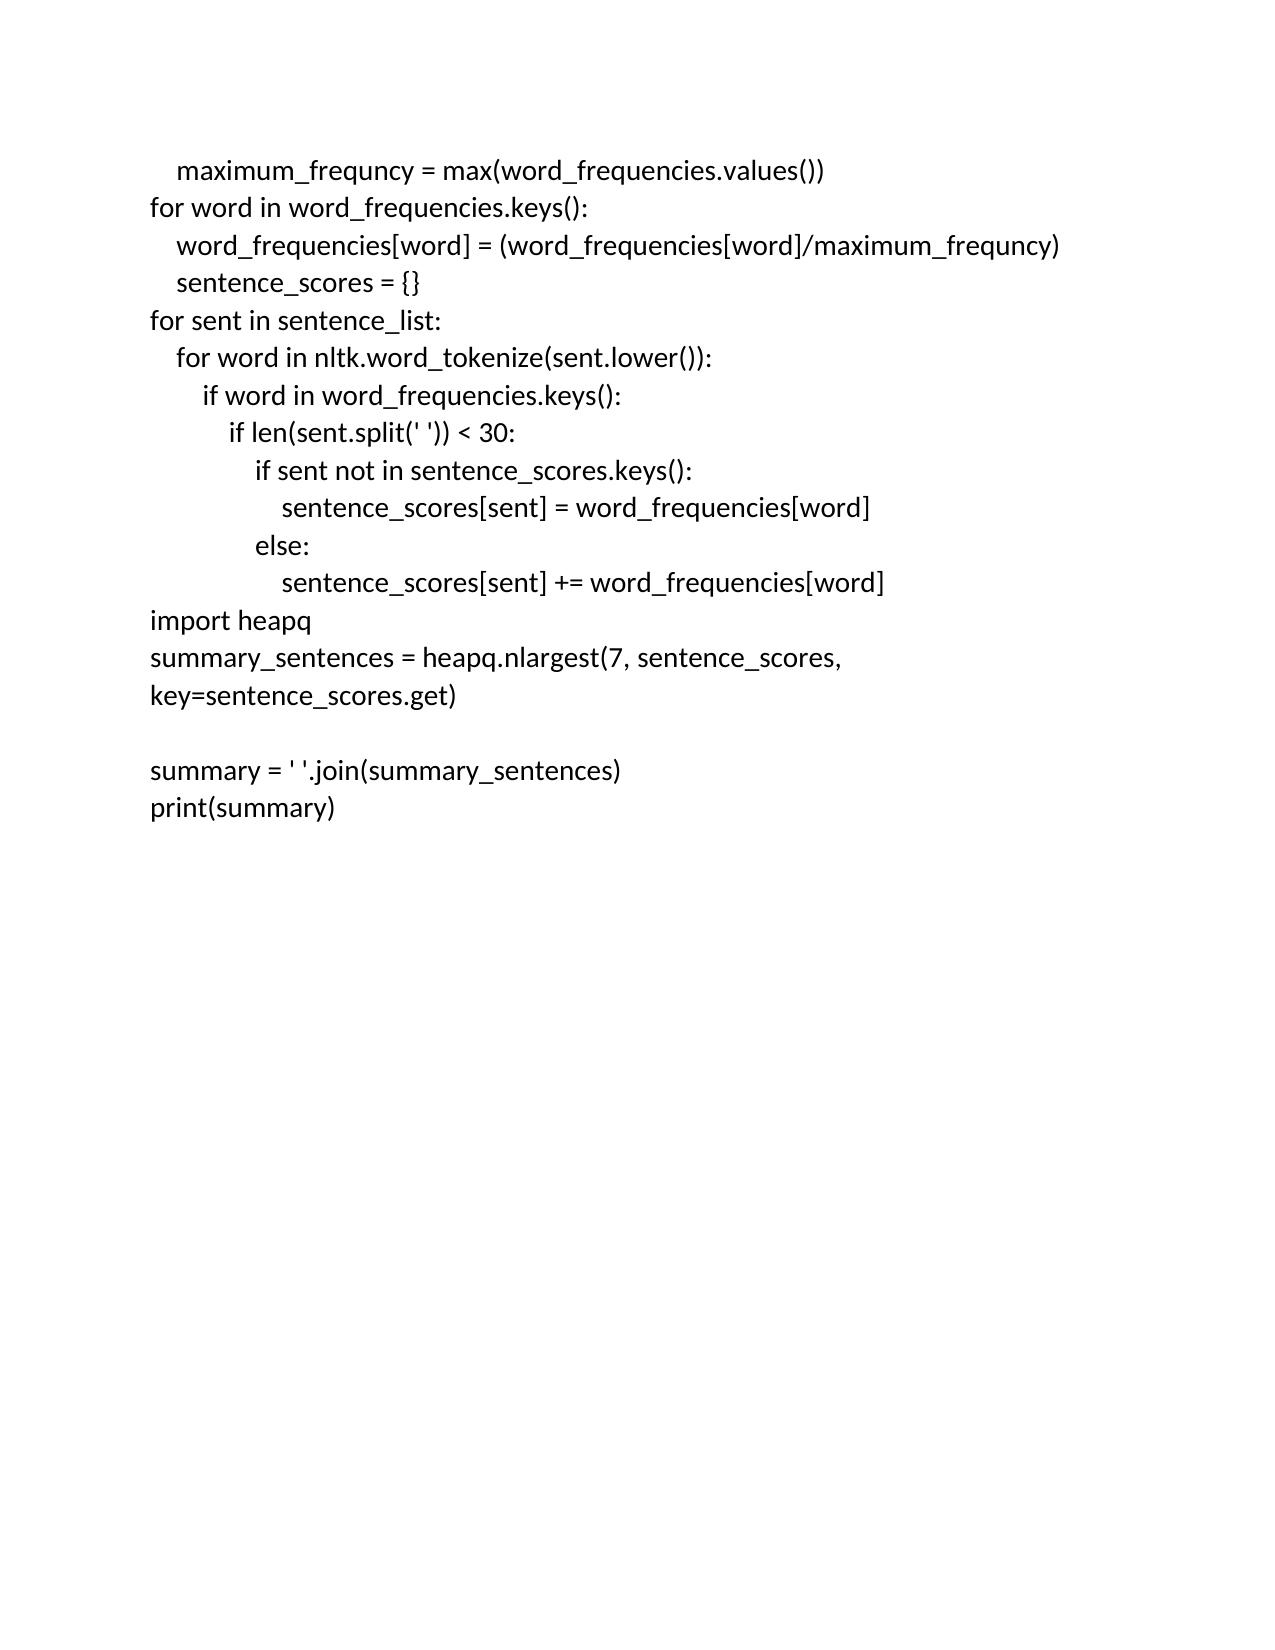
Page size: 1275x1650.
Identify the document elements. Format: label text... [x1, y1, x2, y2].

text if len(sent.split(' ')) < 30: [229, 414, 1135, 450]
text maximum_frequncy = max(word_frequencies.values()) for word in word_frequencies.keys(): [150, 152, 826, 225]
text else: [255, 527, 1135, 563]
text word_frequencies[word] = (word_frequencies[word]/maximum_frequncy) sentence_scores = {} [176, 227, 1061, 300]
text for sent in sentence_list: [150, 302, 1135, 338]
text for word in nltk.word_tokenize(sent.lower()): if word in word_frequencies.keys(): [176, 339, 715, 412]
text summary = ' '.join(summary_sentences) print(summary) [150, 752, 623, 825]
text if sent not in sentence_scores.keys(): sentence_scores[sent] = word_frequencies[word] [255, 452, 871, 525]
text summary_sentences = heapq.nlargest(7, sentence_scores, key=sentence_scores.get) [150, 639, 842, 713]
text sentence_scores[sent] += word_frequencies[word] import heapq [150, 564, 886, 638]
